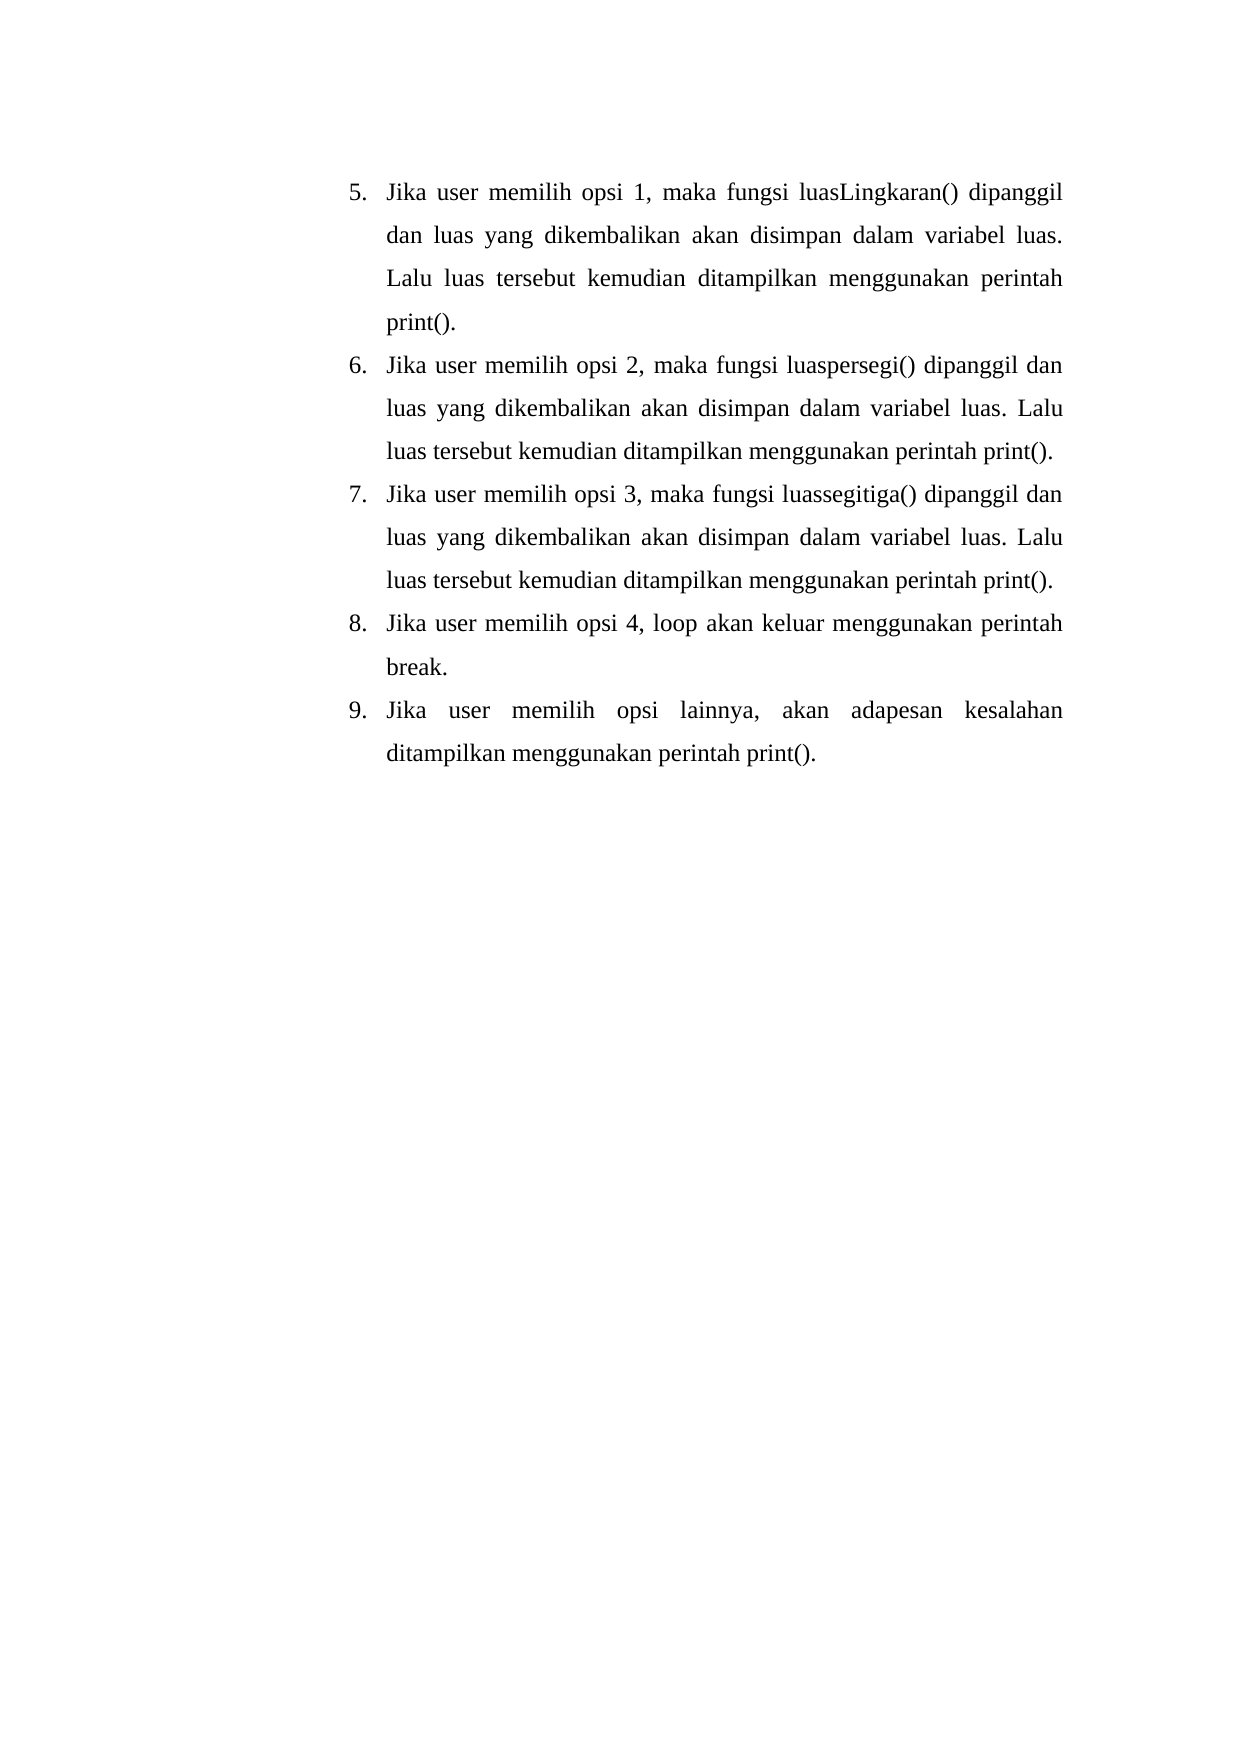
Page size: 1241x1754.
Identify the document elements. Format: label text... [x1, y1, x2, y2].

list Jika user memilih opsi lainnya, akan adapesan kesalahan ditampilkan menggunakan perintah print(). [349, 695, 1063, 767]
list Jika user memilih opsi 2, maka fungsi luaspersegi() dipanggil dan luas yang dikembalikan akan disimpan dalam variabel luas. Lalu luas tersebut kemudian ditampilkan menggunakan perintah print(). [349, 350, 1063, 465]
list Jika user memilih opsi 3, maka fungsi luassegitiga() dipanggil dan luas yang dikembalikan akan disimpan dalam variabel luas. Lalu luas tersebut kemudian ditampilkan menggunakan perintah print(). [349, 479, 1063, 594]
list Jika user memilih opsi 4, loop akan keluar menggunakan perintah break. [349, 608, 1063, 680]
list Jika user memilih opsi 1, maka fungsi luasLingkaran() dipanggil dan luas yang dikembalikan akan disimpan dalam variabel luas. Lalu luas tersebut kemudian ditampilkan menggunakan perintah print(). [349, 177, 1063, 335]
